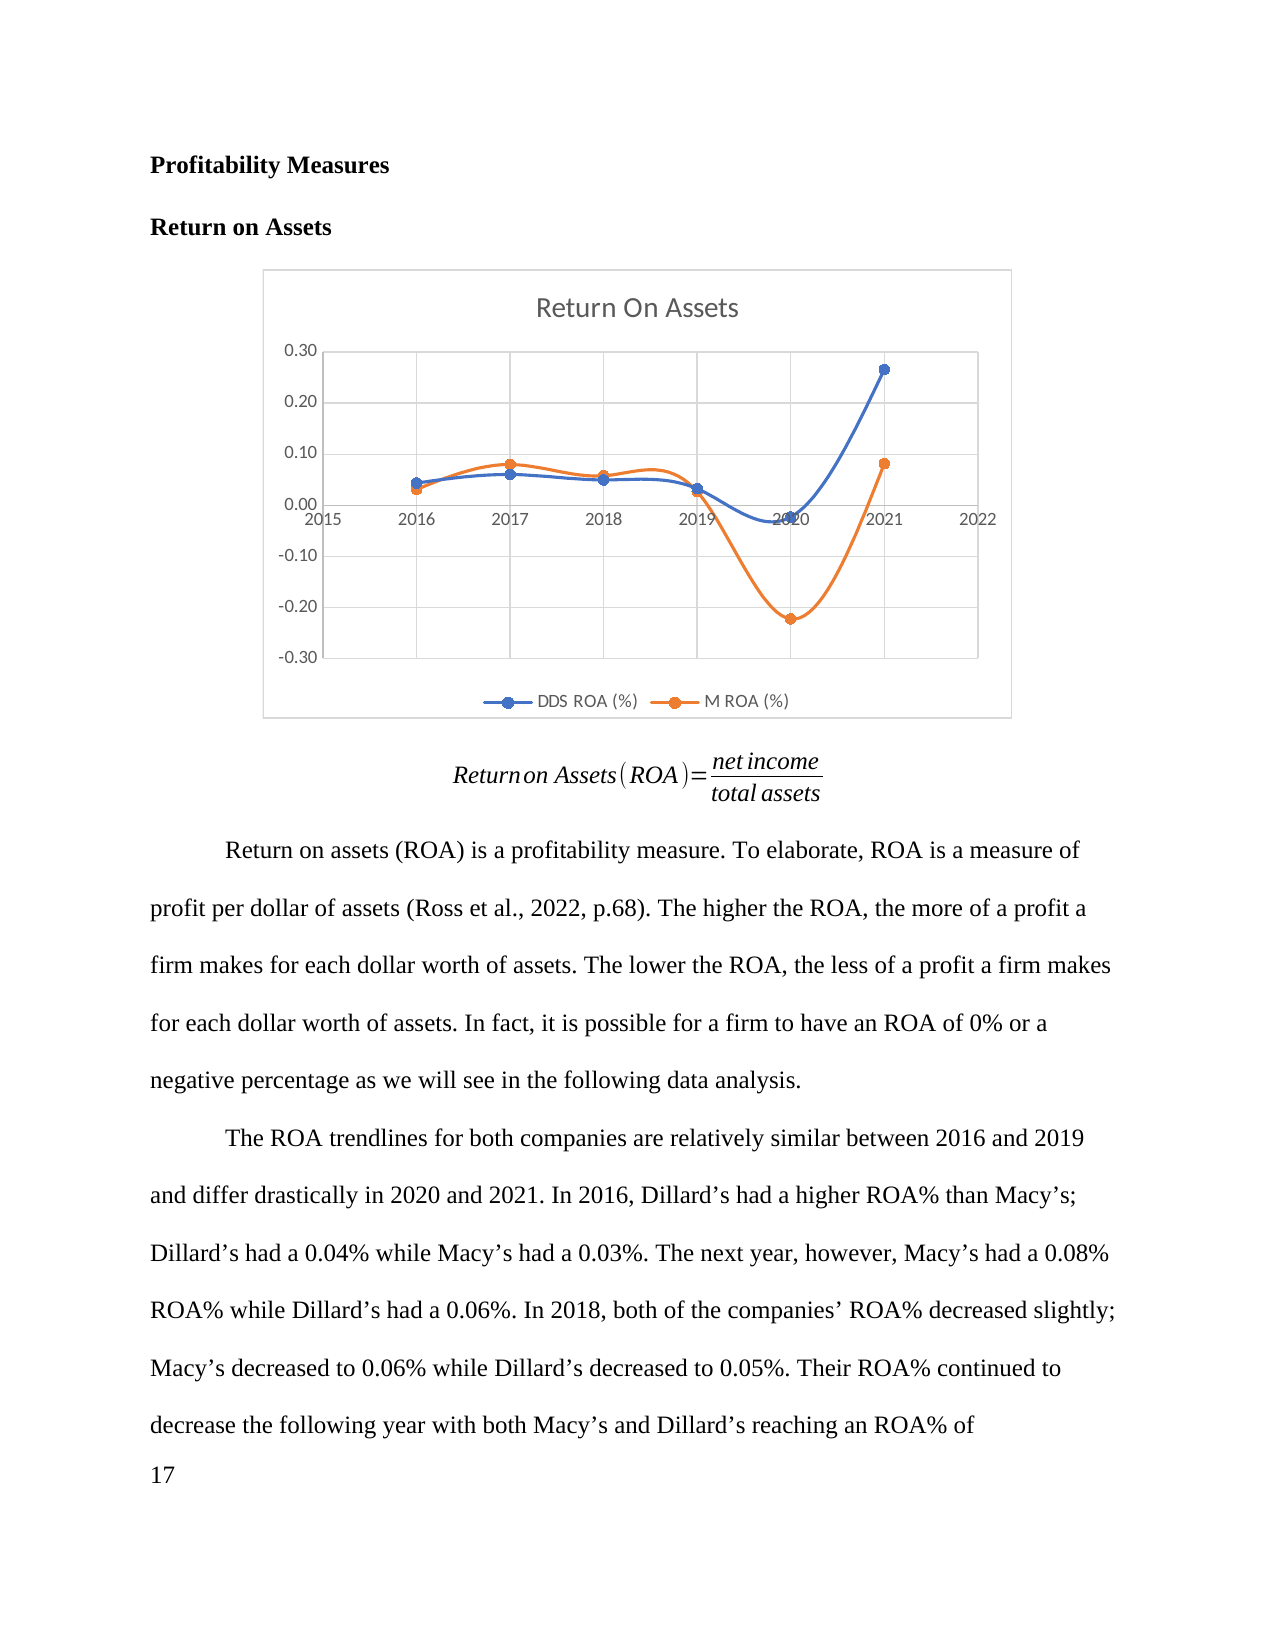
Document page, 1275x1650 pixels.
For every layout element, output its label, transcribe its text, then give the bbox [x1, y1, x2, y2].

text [150, 1123, 1125, 1439]
subtitle Return on Assets [150, 212, 1125, 240]
text Return on assets (ROA) is a profitability measure. To elaborate, ROA is a measure of profit per dollar of assets (Ross et al., 2022, p.68). The higher the ROA, the more of a profit a firm makes for each dollar worth of assets. The lower the ROA, the less of a profit a firm makes for each dollar worth of assets. In fact, it is possible for a firm to have an ROA of 0% or a negative percentage as we will see in the following data analysis. [150, 836, 1125, 1094]
subtitle Profitability Measures [150, 150, 1125, 179]
